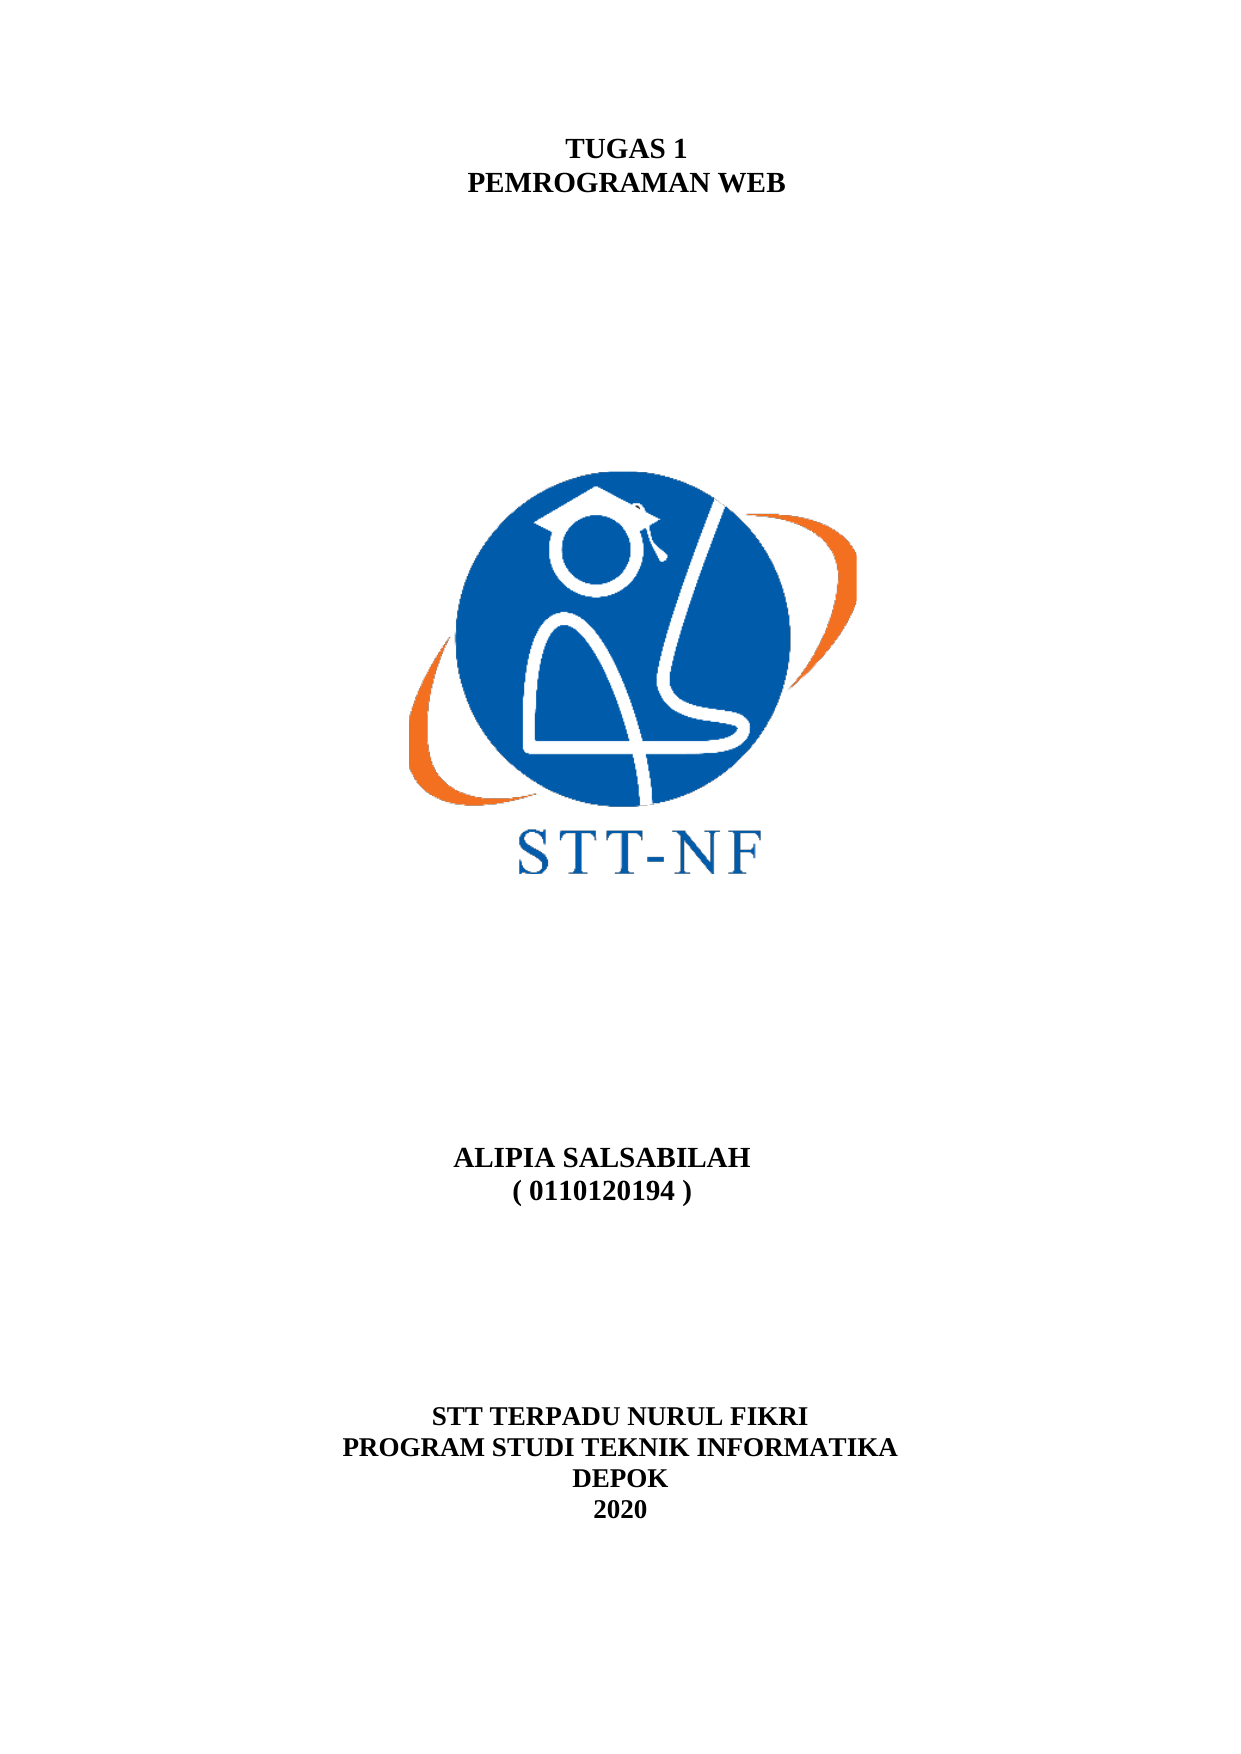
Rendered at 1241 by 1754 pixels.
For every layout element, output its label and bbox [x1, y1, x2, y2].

picture [406, 471, 857, 872]
